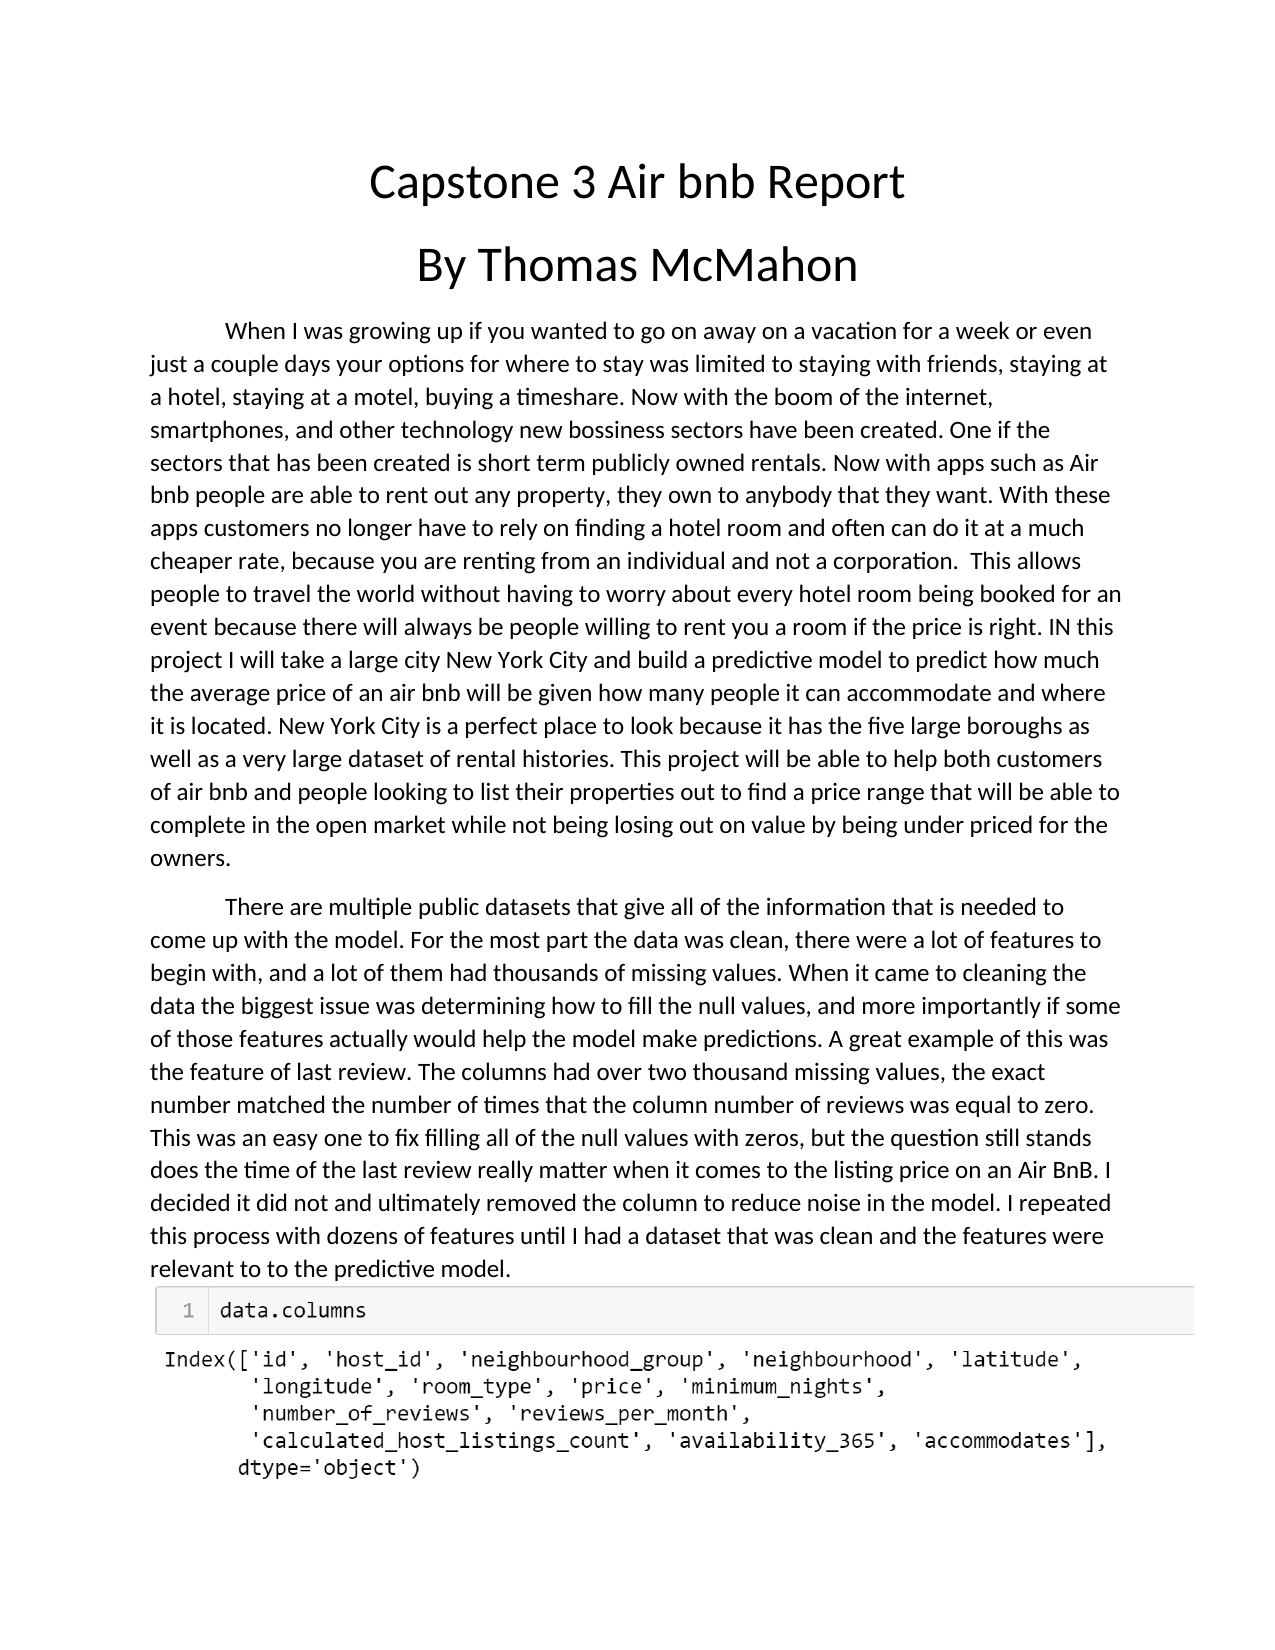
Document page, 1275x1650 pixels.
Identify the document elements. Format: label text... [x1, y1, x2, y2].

text When I was growing up if you wanted to go on away on a vacation for a week or even just a couple days your options for where to stay was limited to staying with friends, staying at a hotel, staying at a motel, buying a timeshare. Now with the boom of the internet, smartphones, and other technology new bossiness sectors have been created. One if the sectors that has been created is short term publicly owned rentals. Now with apps such as Air bnb people are able to rent out any property, they own to anybody that they want. With these apps customers no longer have to rely on finding a hotel room and often can do it at a much cheaper rate, because you are renting from an individual and not a corporation. This allows people to travel the world without having to worry about every hotel room being booked for an event because there will always be people willing to rent you a room if the price is right. IN this project I will take a large city New York City and build a predictive model to predict how much the average price of an air bnb will be given how many people it can accommodate and where it is located. New York City is a perfect place to look because it has the five large boroughs as well as a very large dataset of rental histories. This project will be able to help both customers of air bnb and people looking to list their properties out to find a price range that will be able to complete in the open market while not being losing out on value by being under priced for the owners. [150, 315, 1125, 872]
text Capstone 3 Air bnb Report [150, 150, 1125, 211]
text By Thomas McMahon [150, 232, 1125, 293]
text There are multiple public datasets that give all of the information that is needed to come up with the model. For the most part the data was clean, there were a lot of features to begin with, and a lot of them had thousands of missing values. When it came to cleaning the data the biggest issue was determining how to fill the null values, and more importantly if some of those features actually would help the model make predictions. A great example of this was the feature of last review. The columns had over two thousand missing values, the exact number matched the number of times that the column number of reviews was equal to zero. This was an easy one to fix filling all of the null values with zeros, but the question still stands does the time of the last review really matter when it comes to the listing price on an Air BnB. I decided it did not and ultimately removed the column to reduce noise in the model. I repeated this process with dozens of features until I had a dataset that was clean and the features were relevant to to the predictive model. [150, 891, 1125, 1286]
picture [150, 1286, 1195, 1490]
